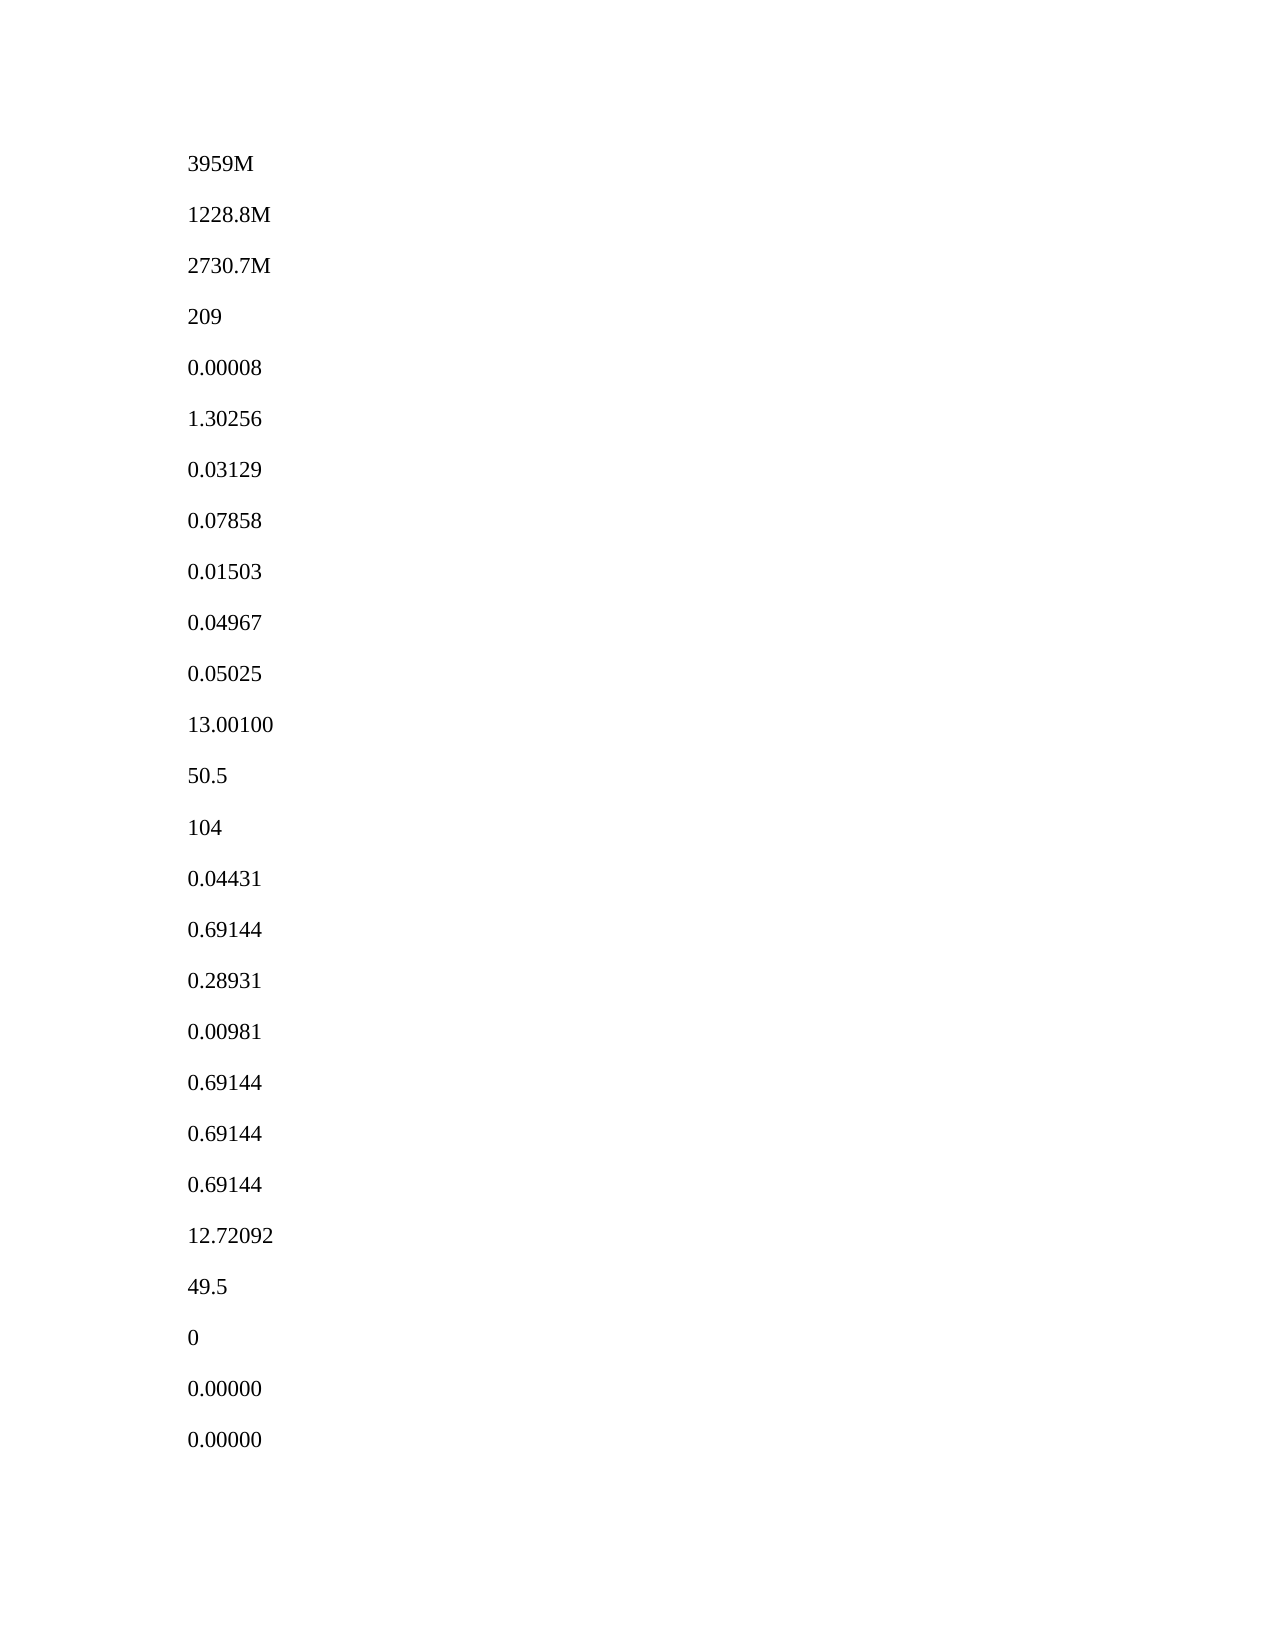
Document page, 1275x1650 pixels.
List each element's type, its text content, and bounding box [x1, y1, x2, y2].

table_cell 0.04431 [176, 865, 1076, 916]
table_cell 1228.8M [176, 201, 1076, 252]
table_cell 104 [176, 814, 1076, 864]
table_cell 0 [176, 1324, 1076, 1375]
table_cell 1.30256 [176, 405, 1076, 456]
table_cell 0.69144 [176, 916, 1076, 967]
table_header 3959M [176, 150, 1076, 201]
table_cell 0.69144 [176, 1120, 1076, 1171]
table_cell 12.72092 [176, 1222, 1076, 1273]
table_cell 0.05025 [176, 660, 1076, 711]
table_cell 50.5 [176, 763, 1076, 813]
table_cell 0.07858 [176, 507, 1076, 558]
table_cell 0.00008 [176, 354, 1076, 405]
table_cell 0.00981 [176, 1018, 1076, 1069]
table_cell 209 [176, 303, 1076, 354]
table_cell 0.69144 [176, 1069, 1076, 1120]
table_cell 49.5 [176, 1273, 1076, 1324]
table_cell 13.00100 [176, 711, 1076, 762]
table_cell 0.04967 [176, 609, 1076, 660]
table_cell 0.03129 [176, 456, 1076, 507]
table_cell 0.00000 [176, 1426, 1076, 1477]
table_cell 0.01503 [176, 558, 1076, 609]
table_cell 0.00000 [176, 1375, 1076, 1426]
table_cell 0.69144 [176, 1171, 1076, 1222]
table_cell 2730.7M [176, 252, 1076, 303]
table_cell 0.28931 [176, 967, 1076, 1018]
